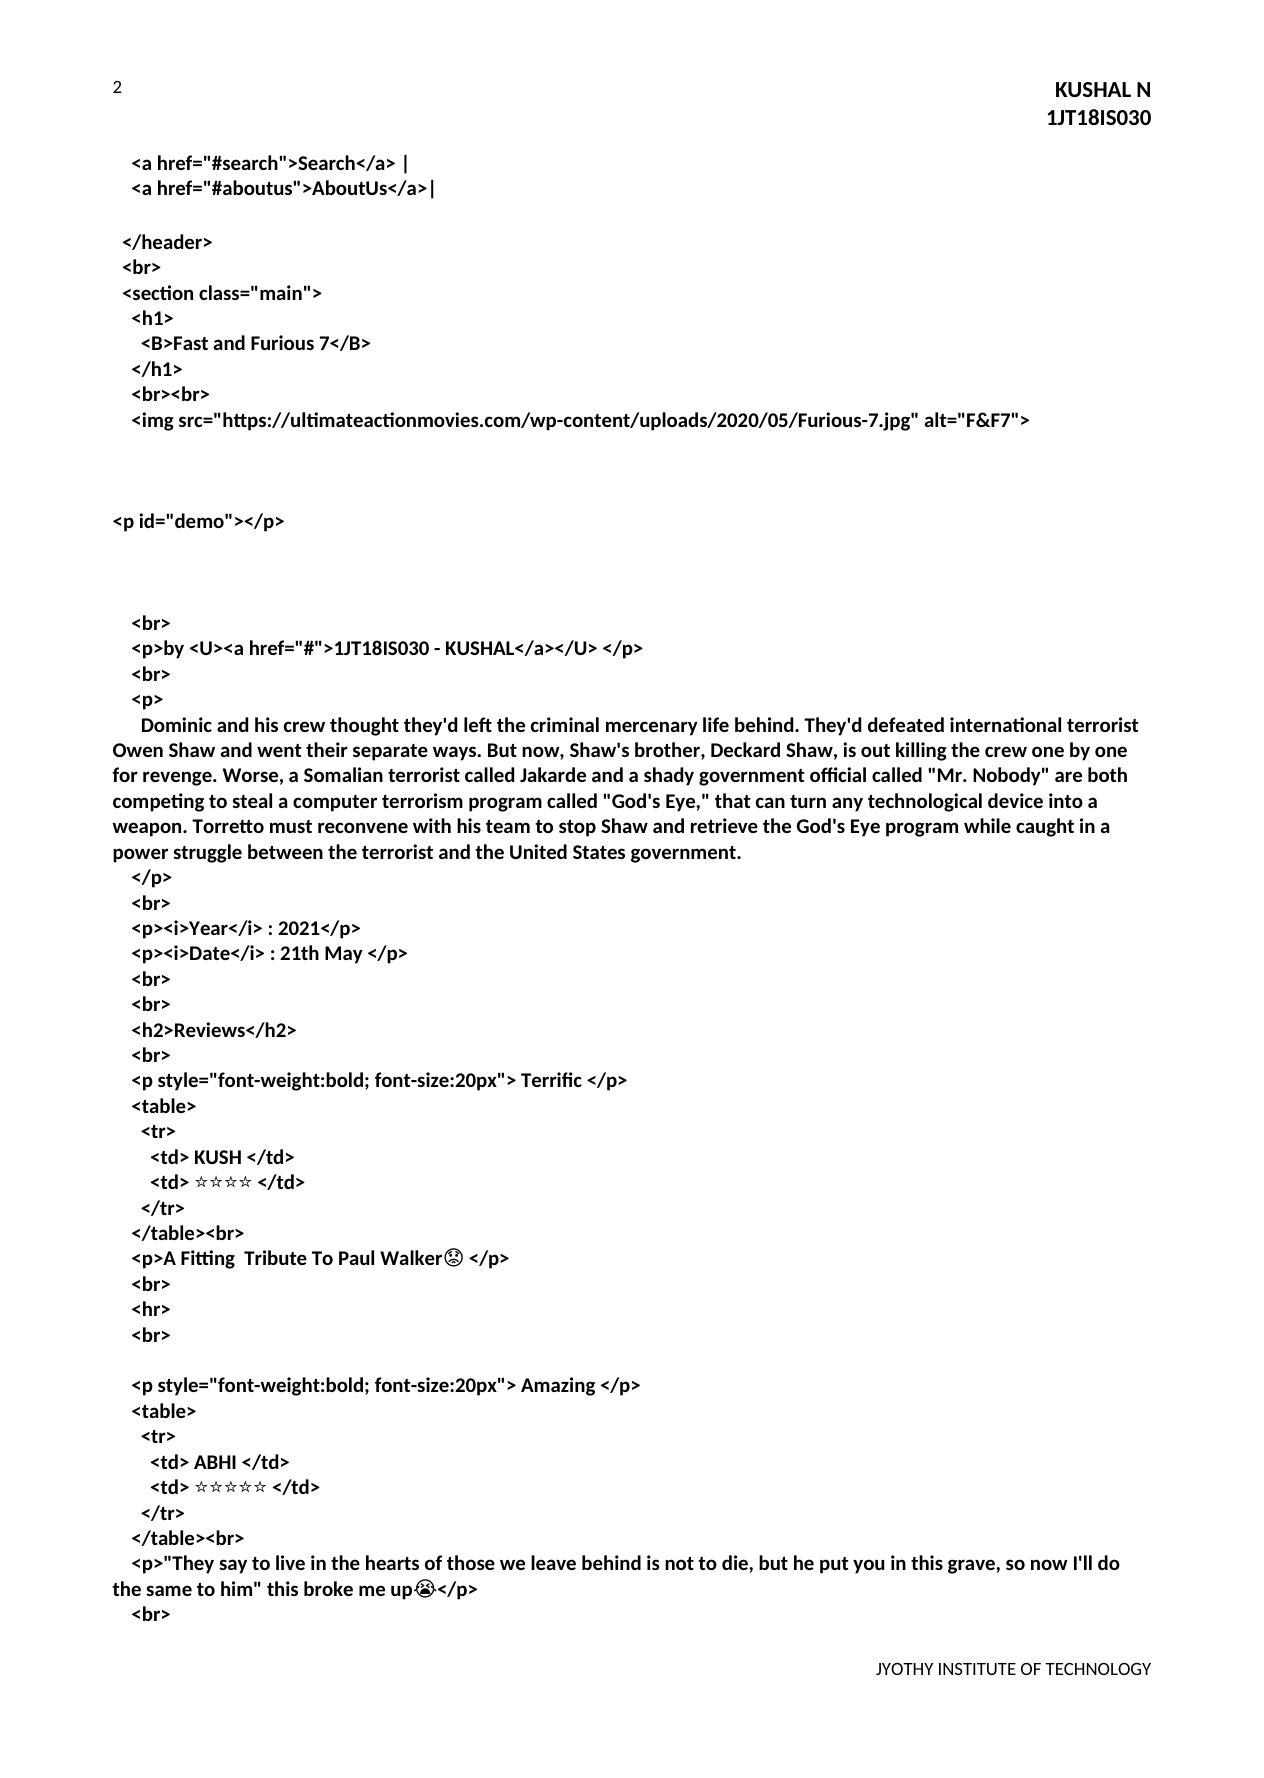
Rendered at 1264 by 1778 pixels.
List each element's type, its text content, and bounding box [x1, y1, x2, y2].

text </tr> [112, 1500, 1151, 1525]
text <br> [112, 890, 1151, 915]
text <p id="demo"></p> [112, 508, 1151, 534]
text <br> [112, 991, 1151, 1017]
text <img src="https://ultimateactionmovies.com/wp-content/uploads/2020/05/Furious-7.jpg" alt="F&F7"> [112, 407, 1151, 432]
text <br> [112, 610, 1151, 636]
text <br> [112, 966, 1151, 991]
text </p> [112, 864, 1151, 890]
text <tr> [112, 1423, 1151, 1449]
text <br> [112, 1601, 1151, 1627]
text <p><i>Date</i> : 21th May </p> [112, 941, 1151, 966]
text <br> [112, 1042, 1151, 1068]
text <p style="font-weight:bold; font-size:20px"> Terrific </p> [112, 1068, 1151, 1093]
text </table><br> [112, 1525, 1151, 1551]
text <td> KUSH </td> [112, 1144, 1151, 1169]
text <p>"They say to live in the hearts of those we leave behind is not to die, but he put you in this grave, so now I'll do the same to him" this broke me up😭</p> [112, 1551, 1151, 1601]
text <table> [112, 1398, 1151, 1423]
text </table><br> [112, 1220, 1151, 1246]
text <br> [112, 1322, 1151, 1347]
text <p>by <U><a href="#">1JT18IS030 - KUSHAL</a></U> </p> [112, 636, 1151, 661]
text <tr> [112, 1118, 1151, 1144]
text <td> ⭐⭐⭐⭐⭐ </td> [112, 1474, 1151, 1500]
text <h1> [112, 305, 1151, 331]
text <br> [112, 1271, 1151, 1296]
text </tr> [112, 1195, 1151, 1220]
text <hr> [112, 1296, 1151, 1322]
text <br><br> [112, 381, 1151, 407]
text <br> [112, 254, 1151, 280]
text <p><i>Year</i> : 2021</p> [112, 915, 1151, 941]
text <table> [112, 1093, 1151, 1118]
text <section class="main"> [112, 280, 1151, 305]
text <td> ABHI </td> [112, 1449, 1151, 1474]
text <p style="font-weight:bold; font-size:20px"> Amazing </p> [112, 1373, 1151, 1398]
text <a href="#search">Search</a> | [112, 150, 1151, 175]
text </header> [112, 229, 1151, 254]
text Dominic and his crew thought they'd left the criminal mercenary life behind. They'd defeated international terrorist Owen Shaw and went their separate ways. But now, Shaw's brother, Deckard Shaw, is out killing the crew one by one for revenge. Worse, a Somalian terrorist called Jakarde and a shady government official called "Mr. Nobody" are both competing to steal a computer terrorism program called "God's Eye," that can turn any technological device into a weapon. Torretto must reconvene with his team to stop Shaw and retrieve the God's Eye program while caught in a power struggle between the terrorist and the United States government. [112, 712, 1151, 864]
text </h1> [112, 356, 1151, 381]
text <a href="#aboutus">AboutUs</a>| [112, 175, 1151, 201]
text <br> [112, 661, 1151, 686]
text <p> [112, 686, 1151, 712]
text <td> ⭐⭐⭐⭐ </td> [112, 1169, 1151, 1195]
text <p>A Fitting Tribute To Paul Walker😟 </p> [112, 1246, 1151, 1271]
text <B>Fast and Furious 7</B> [112, 331, 1151, 356]
text <h2>Reviews</h2> [112, 1017, 1151, 1042]
